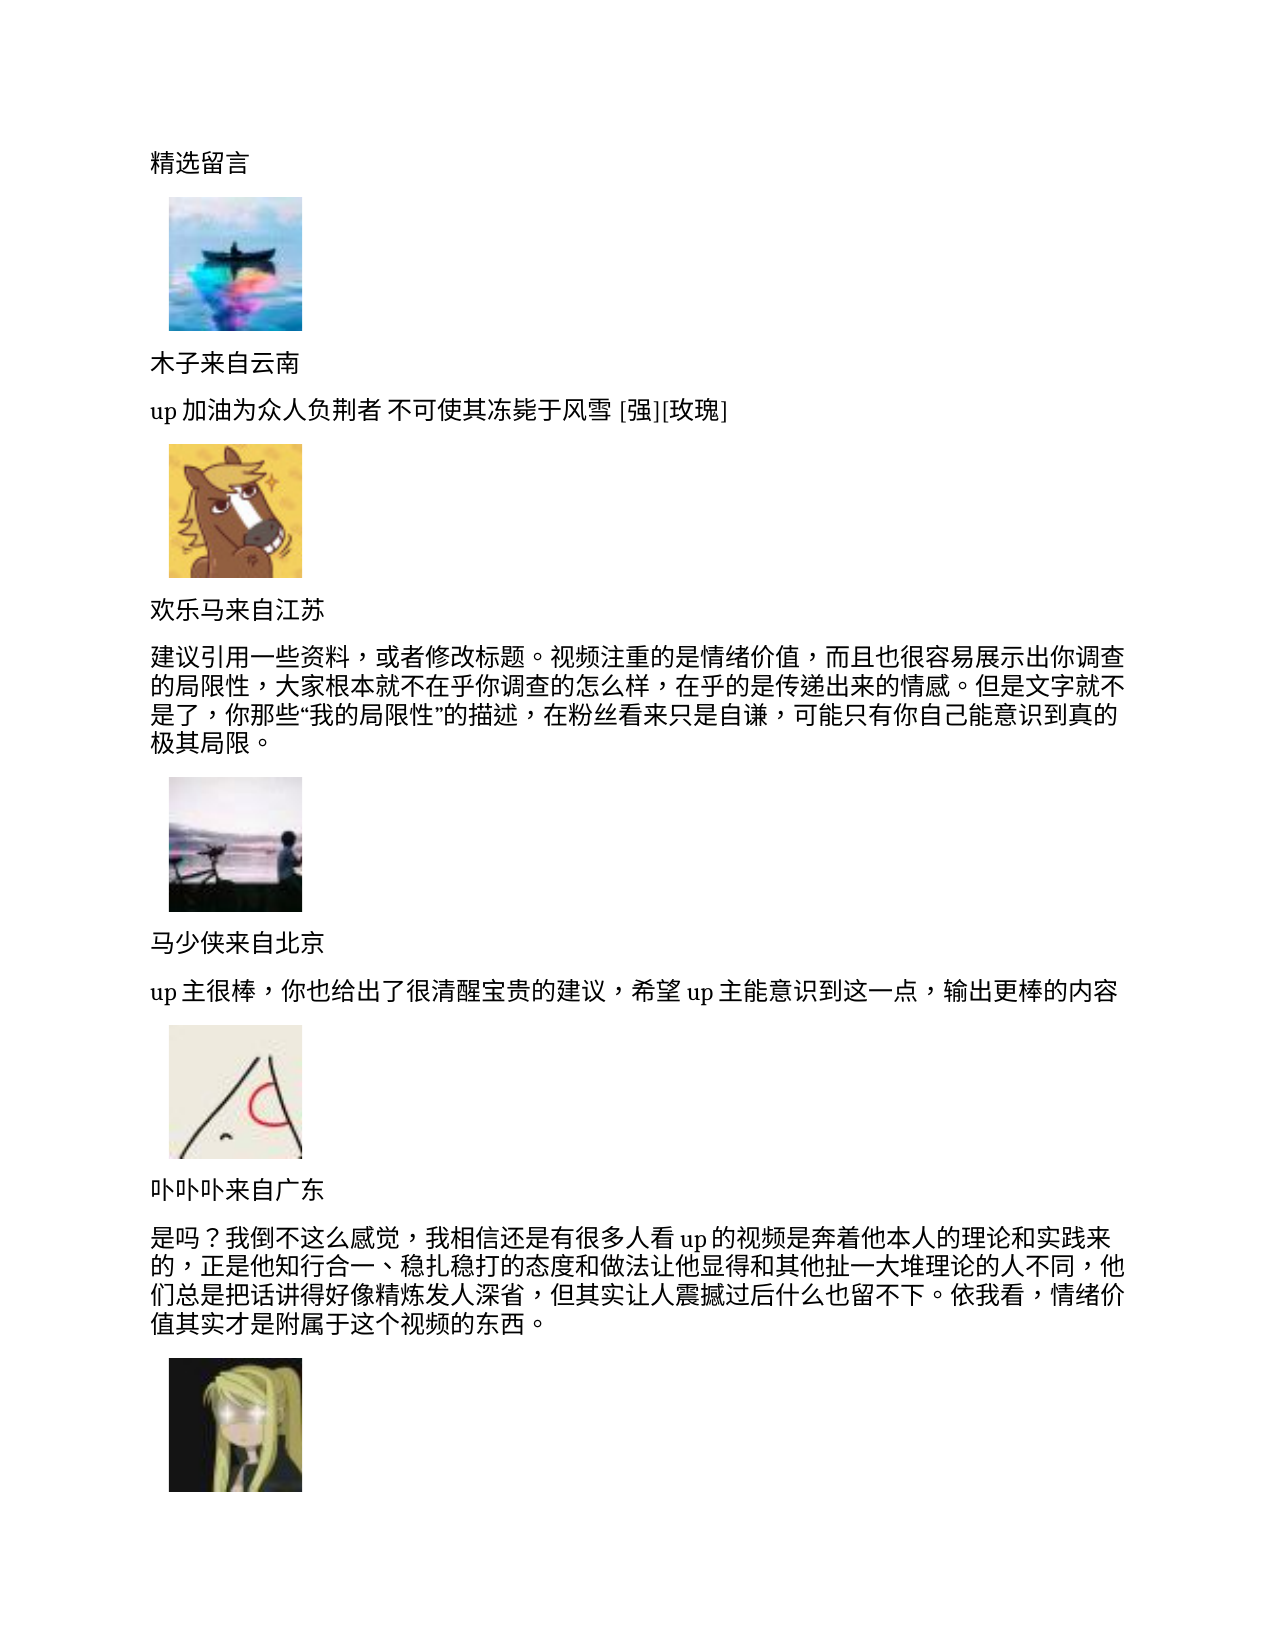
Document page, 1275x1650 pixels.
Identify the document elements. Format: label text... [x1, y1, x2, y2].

picture [168, 1025, 303, 1159]
picture [168, 197, 303, 331]
text up主很棒，你也给出了很清醒宝贵的建议，希望up主能意识到这一点，输出更棒的内容 [150, 977, 1125, 1006]
text 卟卟卟来自广东 [150, 1177, 1125, 1206]
text up 加油为众人负荆者 不可使其冻毙于风雪 [强][玫瑰] [150, 397, 1125, 426]
picture [168, 777, 303, 912]
picture [168, 444, 303, 578]
text 是吗？我倒不这么感觉，我相信还是有很多人看up的视频是奔着他本人的理论和实践来的，正是他知行合一、稳扎稳打的态度和做法让他显得和其他扯一大堆理论的人不同，他们总是把话讲得好像精炼发人深省，但其实让人震撼过后什么也留不下。依我看，情绪价值其实才是附属于这个视频的东西。 [150, 1224, 1125, 1339]
text 马少侠来自北京 [150, 930, 1125, 959]
text 木子来自云南 [150, 349, 1125, 378]
text 建议引用一些资料，或者修改标题。视频注重的是情绪价值，而且也很容易展示出你调查的局限性，大家根本就不在乎你调查的怎么样，在乎的是传递出来的情感。但是文字就不是了，你那些“我的局限性”的描述，在粉丝看来只是自谦，可能只有你自己能意识到真的极其局限。 [150, 644, 1125, 759]
text 精选留言 [150, 150, 1125, 179]
picture [168, 1358, 303, 1492]
text 欢乐马来自江苏 [150, 597, 1125, 625]
